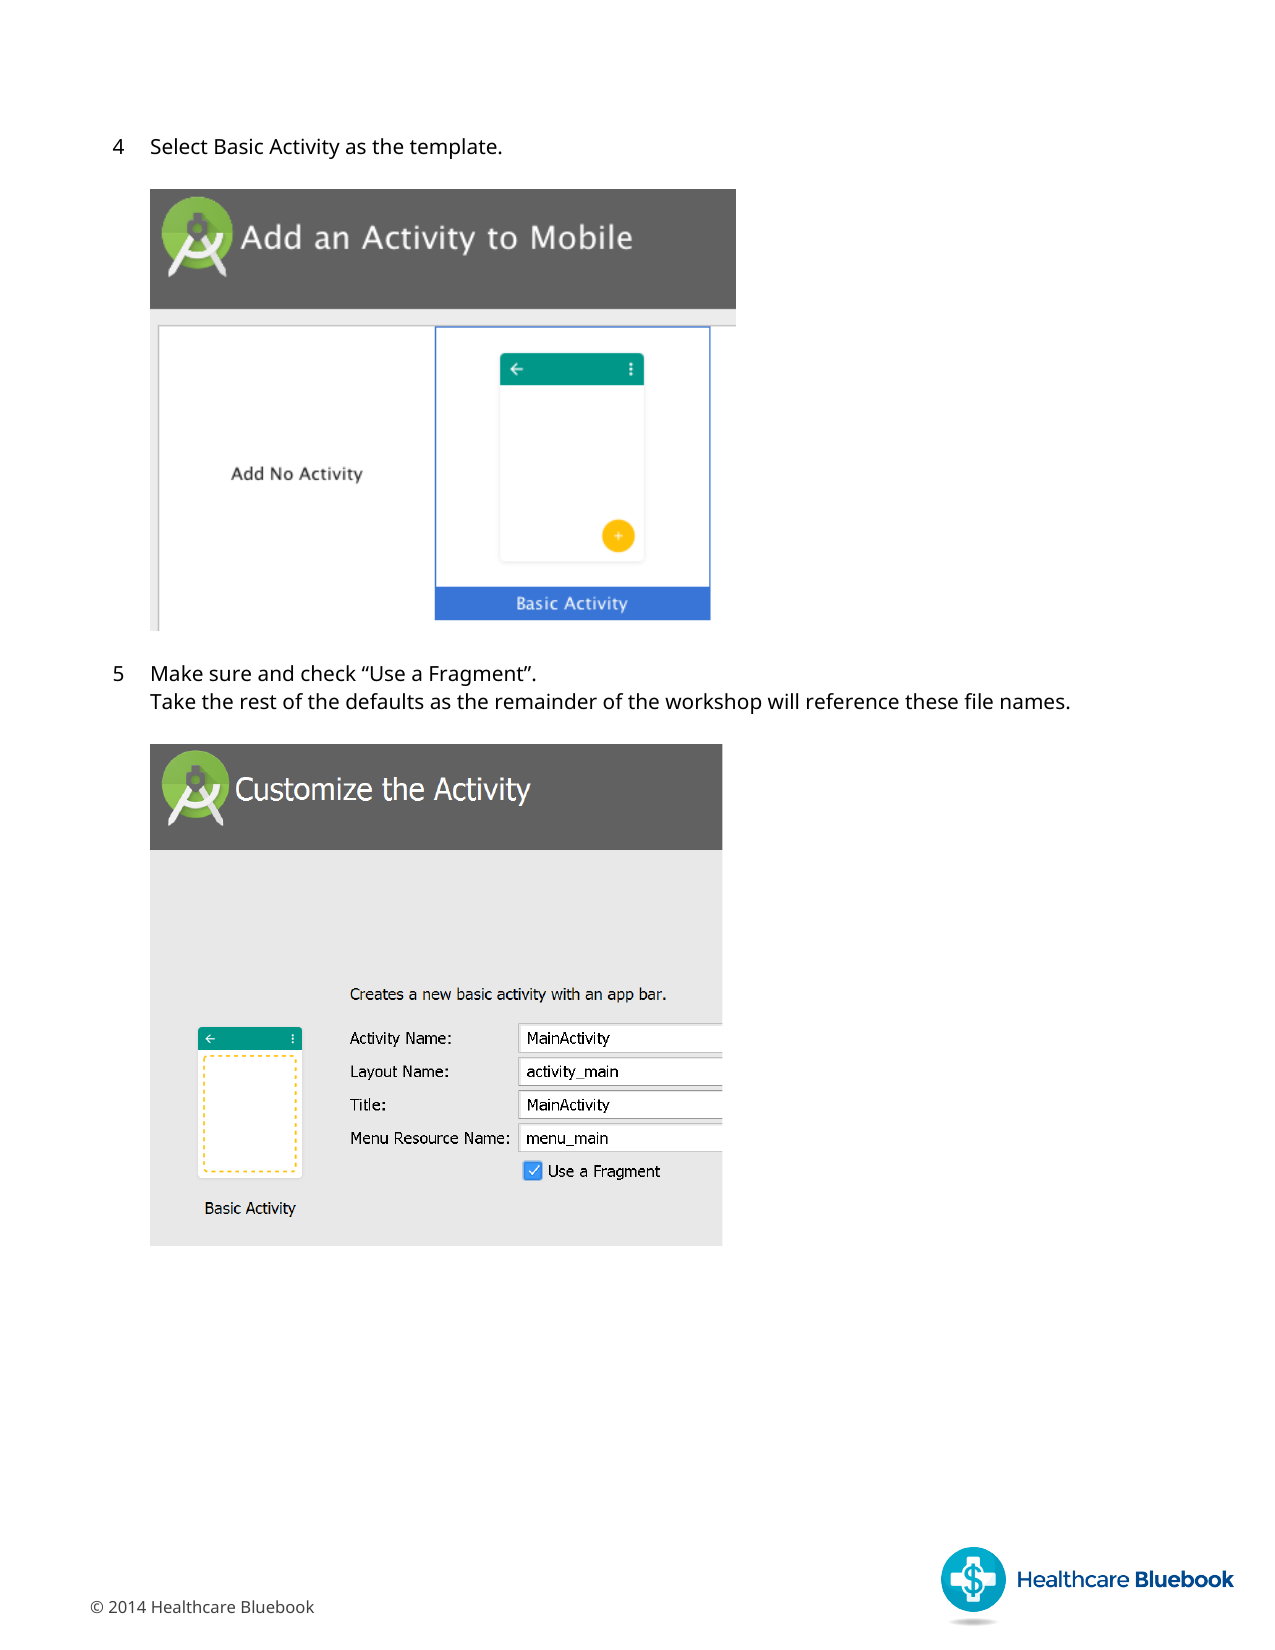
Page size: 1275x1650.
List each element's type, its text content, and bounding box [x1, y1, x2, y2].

picture [150, 744, 723, 1246]
picture [150, 189, 736, 631]
picture [918, 1533, 1272, 1643]
